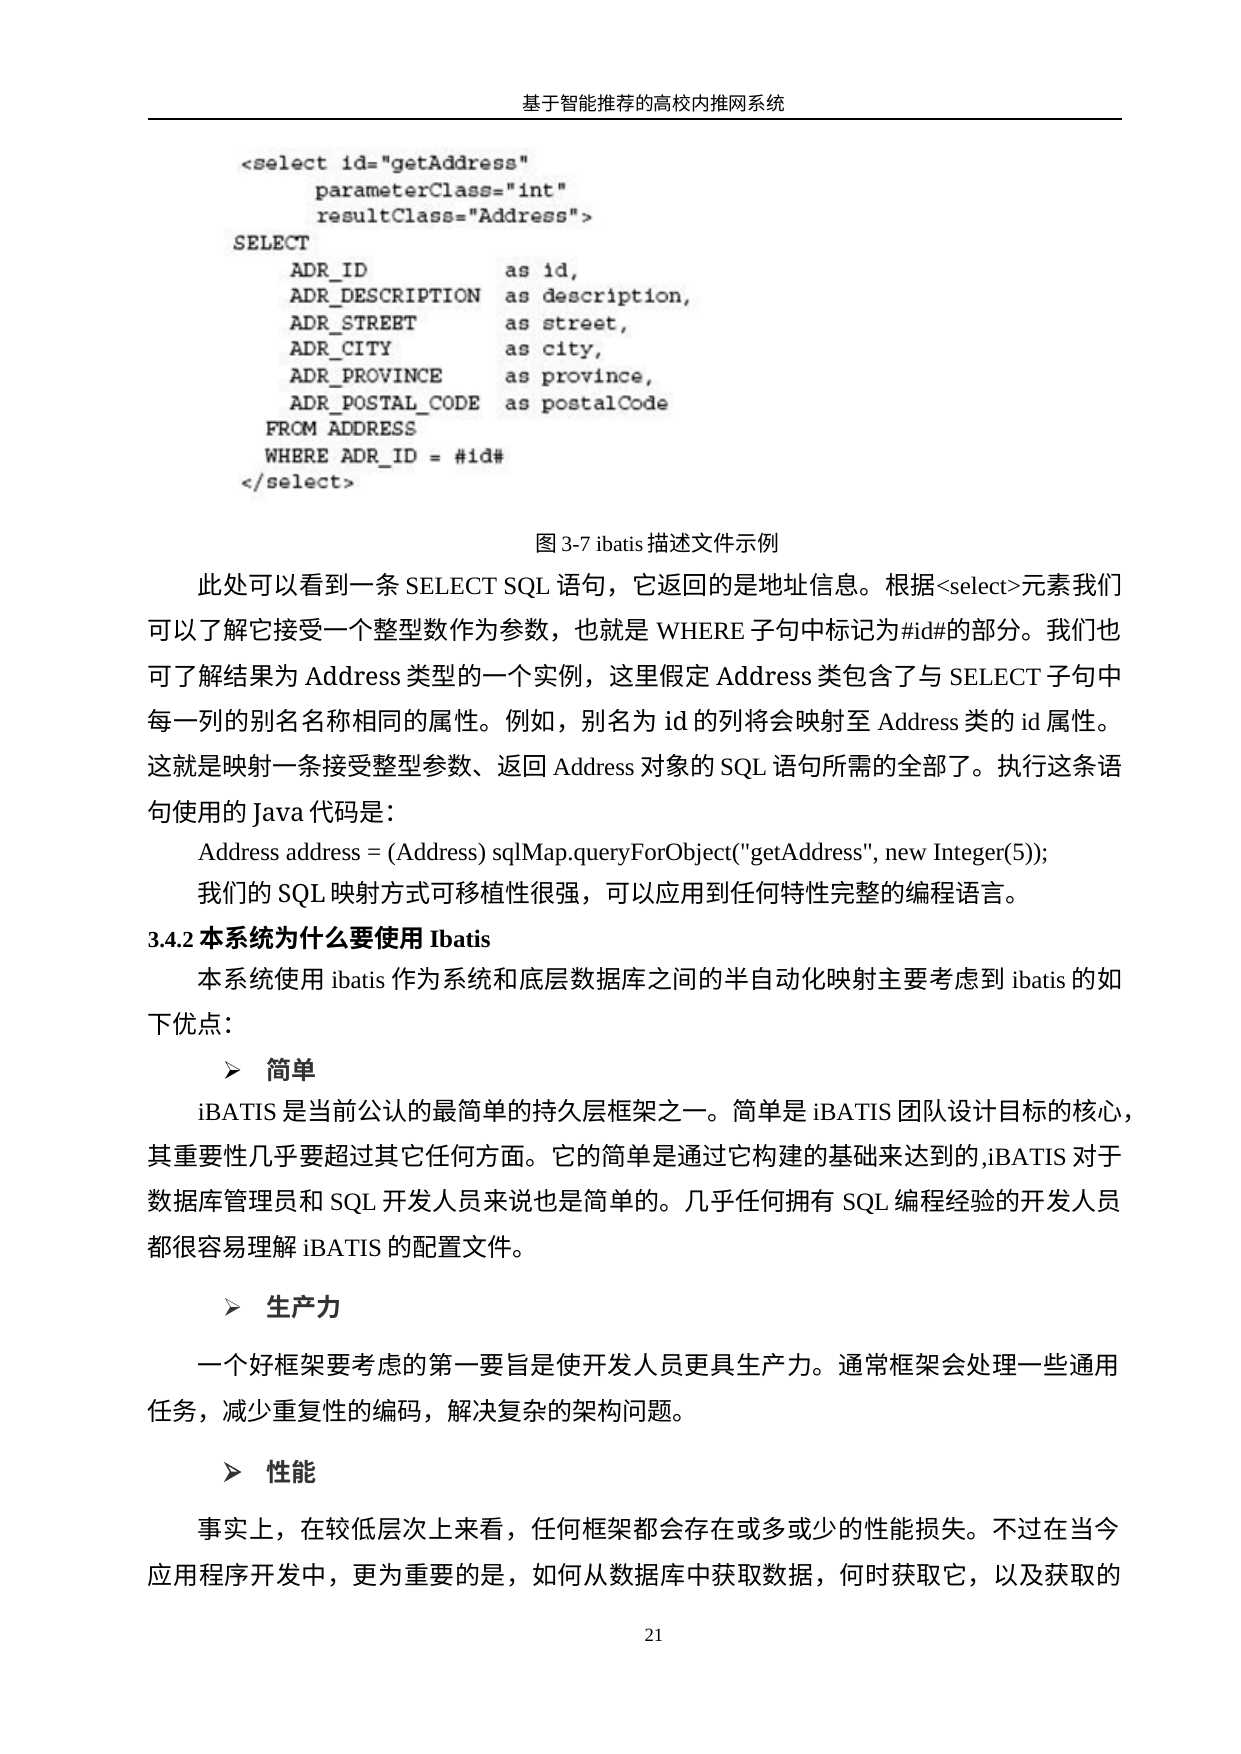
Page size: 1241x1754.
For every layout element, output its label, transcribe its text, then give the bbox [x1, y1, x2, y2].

subtitle 简单 [223, 1050, 1122, 1086]
text Address address = (Address) sqlMap.queryForObject("getAddress", new Integer(5)); [148, 837, 1122, 866]
text 一个好框架要考虑的第一要旨是使开发人员更具生产力。通常框架会处理一些通用任务，减少重复性的编码，解决复杂的架构问题。 [148, 1346, 1122, 1427]
text iBATIS是当前公认的最简单的持久层框架之一。简单是iBATIS团队设计目标的核心，其重要性几乎要超过其它任何方面。它的简单是通过它构建的基础来达到的,iBATIS对于数据库管理员和SQL开发人员来说也是简单的。几乎任何拥有SQL编程经验的开发人员都很容易理解iBATIS的配置文件。 [148, 1091, 1122, 1263]
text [148, 1510, 1122, 1591]
text 图3-7 ibatis描述文件示例 [148, 526, 1122, 557]
list 性能 [223, 1452, 1122, 1488]
picture [197, 147, 1098, 507]
list 生产力 [223, 1288, 1122, 1324]
text 此处可以看到一条SELECT SQL语句，它返回的是地址信息。根据<select>元素我们可以了解它接受一个整型数作为参数，也就是WHERE子句中标记为#id#的部分。我们也可了解结果为Address类型的一个实例，这里假定Address类包含了与SELECT子句中每一列的别名名称相同的属性。例如，别名为id的列将会映射至Address类的id属性。这就是映射一条接受整型参数、返回Address对象的SQL语句所需的全部了。执行这条语句使用的Java代码是： [148, 565, 1122, 828]
subtitle 本系统为什么要使用Ibatis [148, 918, 1122, 955]
text 本系统使用ibatis作为系统和底层数据库之间的半自动化映射主要考虑到ibatis的如下优点： [148, 959, 1122, 1041]
text 我们的SQL映射方式可移植性很强，可以应用到任何特性完整的编程语言。 [148, 873, 1122, 909]
